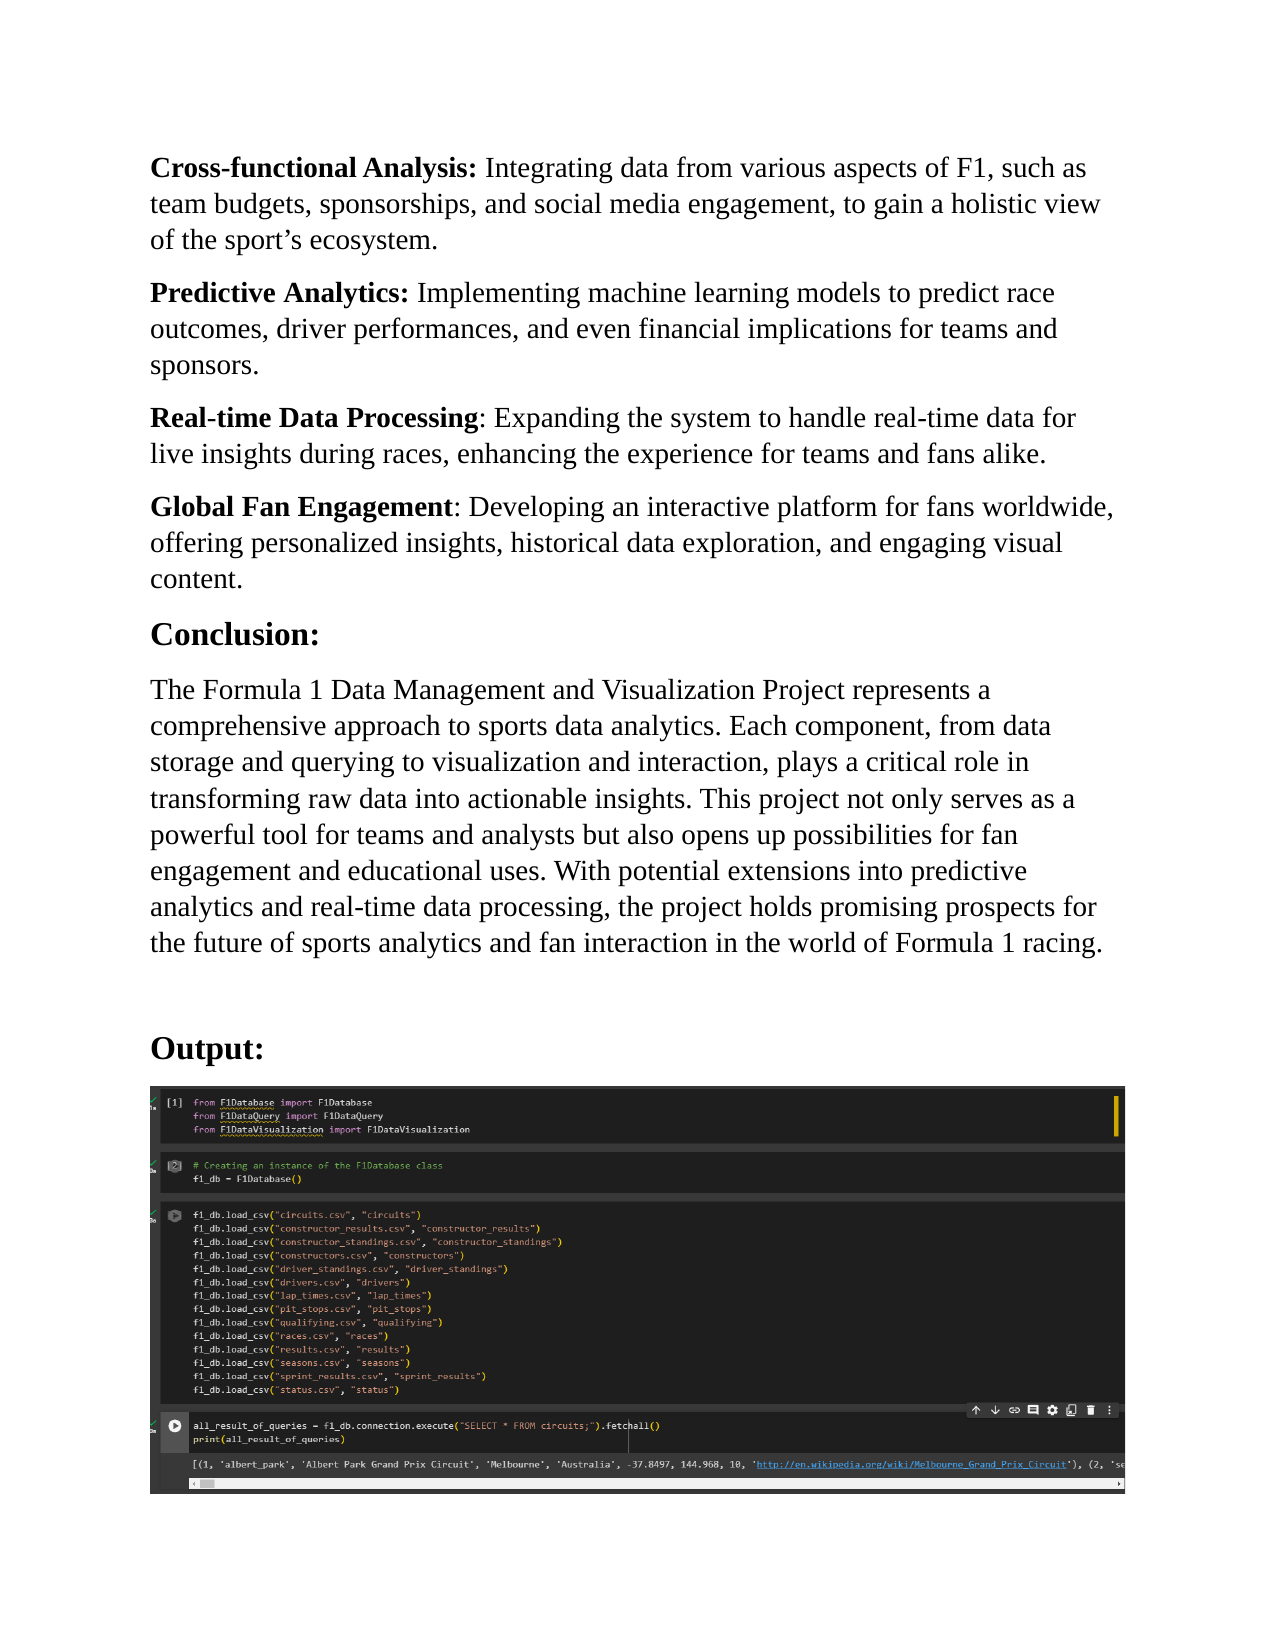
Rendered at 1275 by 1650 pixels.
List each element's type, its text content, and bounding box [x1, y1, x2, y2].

text The Formula 1 Data Management and Visualization Project represents a comprehensive approach to sports data analytics. Each component, from data storage and querying to visualization and interaction, plays a critical role in transforming raw data into actionable insights. This project not only serves as a powerful tool for teams and analysts but also opens up possibilities for fan engagement and educational uses. With potential extensions into predictive analytics and real-time data processing, the project holds promising prospects for the future of sports analytics and fan interaction in the world of Formula 1 racing. [150, 672, 1125, 959]
text Global Fan Engagement: Developing an interactive platform for fans worldwide, offering personalized insights, historical data exploration, and engaging visual content. [150, 489, 1125, 595]
text Conclusion: [150, 614, 1125, 653]
text Output: [150, 1028, 1125, 1067]
text Cross-functional Analysis: Integrating data from various aspects of F1, such as team budgets, sponsorships, and social media engagement, to gain a holistic view of the sport’s ecosystem. [150, 150, 1125, 256]
text Predictive Analytics: Implementing machine learning models to predict race outcomes, driver performances, and even financial implications for teams and sponsors. [150, 275, 1125, 381]
picture [150, 1086, 1125, 1494]
text Real-time Data Processing: Expanding the system to handle real-time data for live insights during races, enhancing the experience for teams and fans alike. [150, 400, 1125, 470]
